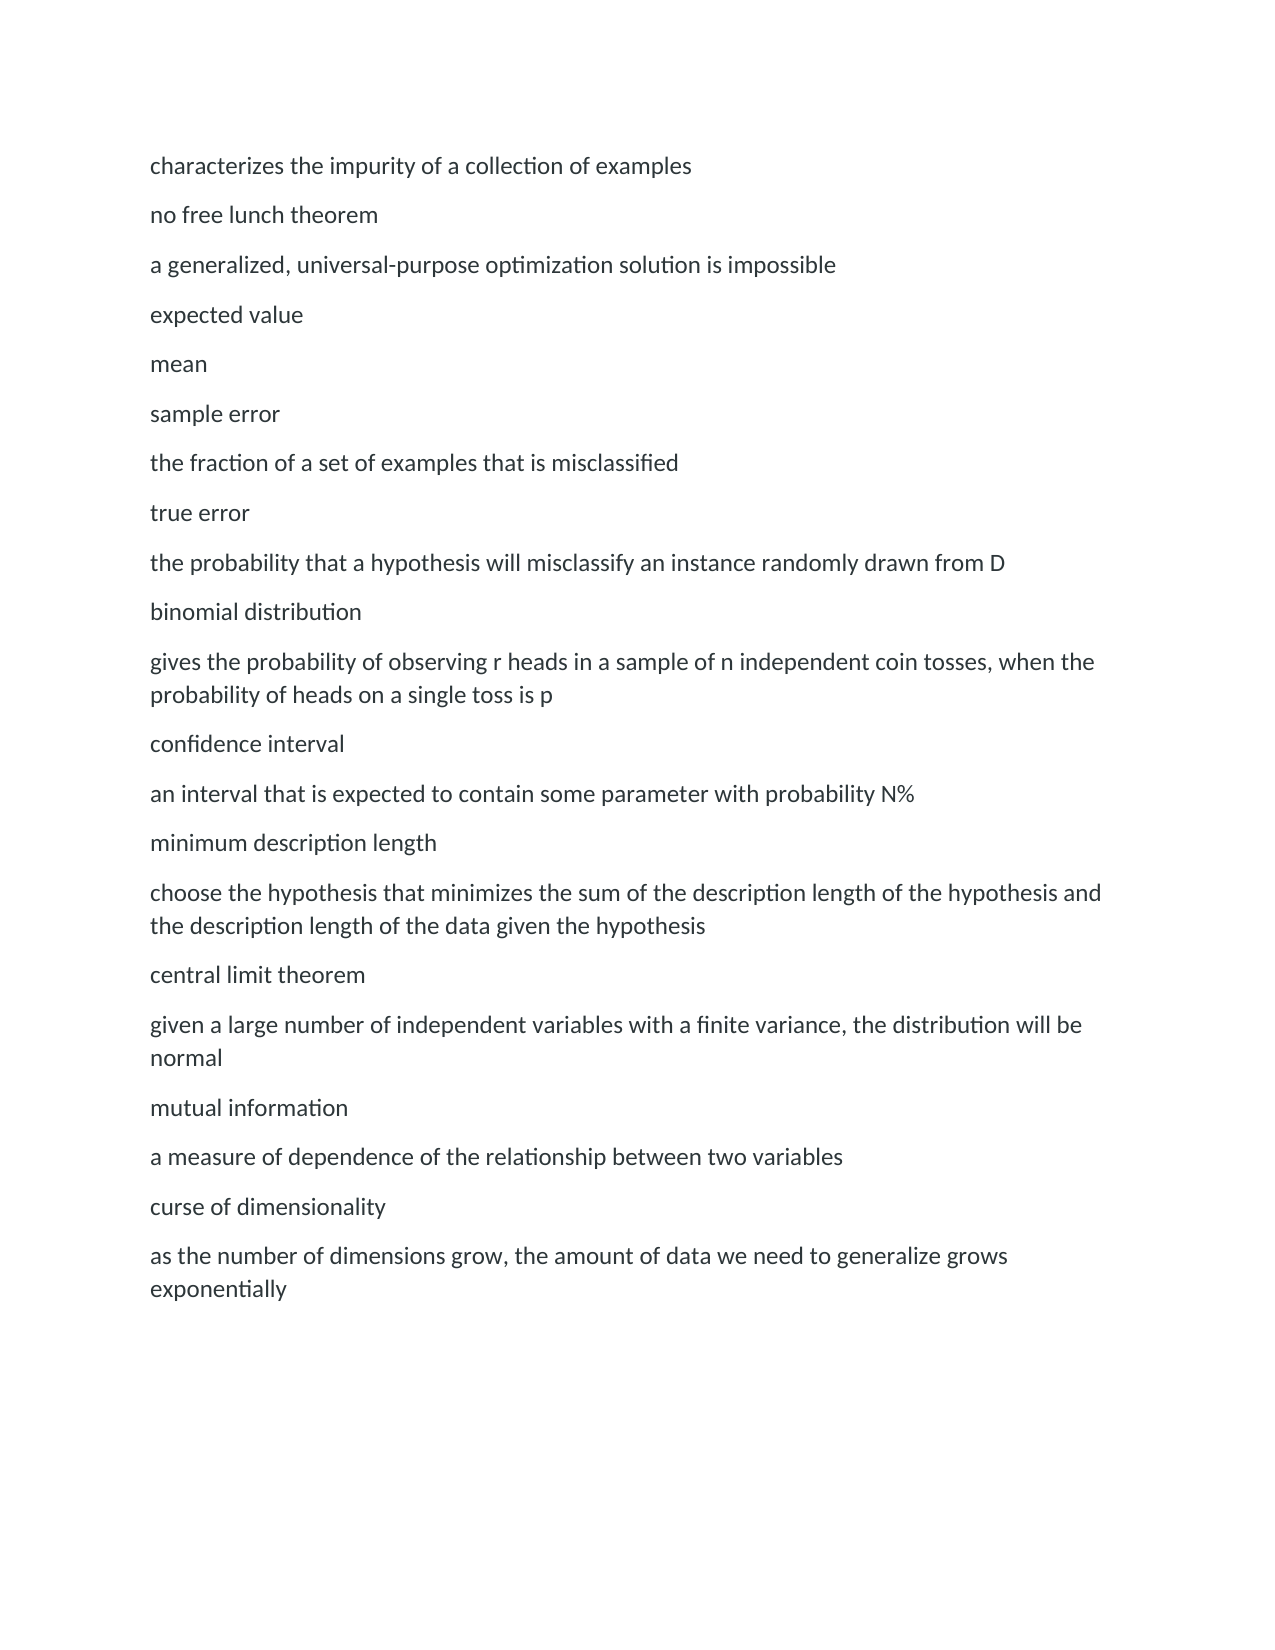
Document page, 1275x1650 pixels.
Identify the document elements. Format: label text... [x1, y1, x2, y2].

text choose the hypothesis that minimizes the sum of the description length of the hypothesis and the description length of the data given the hypothesis [150, 877, 1125, 941]
text central limit theorem [150, 959, 1125, 990]
text true error [150, 497, 1125, 528]
text a generalized, universal-purpose optimization solution is impossible [150, 249, 1125, 280]
text binomial distribution [150, 596, 1125, 627]
text a measure of dependence of the relationship between two variables [150, 1141, 1125, 1172]
text minimum description length [150, 827, 1125, 858]
text curse of dimensionality [150, 1191, 1125, 1221]
text given a large number of independent variables with a finite variance, the distribution will be normal [150, 1009, 1125, 1073]
text no free lunch theorem [150, 199, 1125, 230]
text mutual information [150, 1092, 1125, 1122]
text gives the probability of observing r heads in a sample of n independent coin tosses, when the probability of heads on a single toss is p [150, 646, 1125, 709]
text sample error [150, 398, 1125, 428]
text as the number of dimensions grow, the amount of data we need to generalize grows exponentially [150, 1240, 1125, 1304]
text characterizes the impurity of a collection of examples [150, 150, 1125, 181]
text the probability that a hypothesis will misclassify an instance randomly drawn from D [150, 547, 1125, 577]
text mean [150, 348, 1125, 379]
text an interval that is expected to contain some parameter with probability N% [150, 778, 1125, 808]
text confidence interval [150, 728, 1125, 759]
text expected value [150, 299, 1125, 329]
text the fraction of a set of examples that is misclassified [150, 447, 1125, 478]
